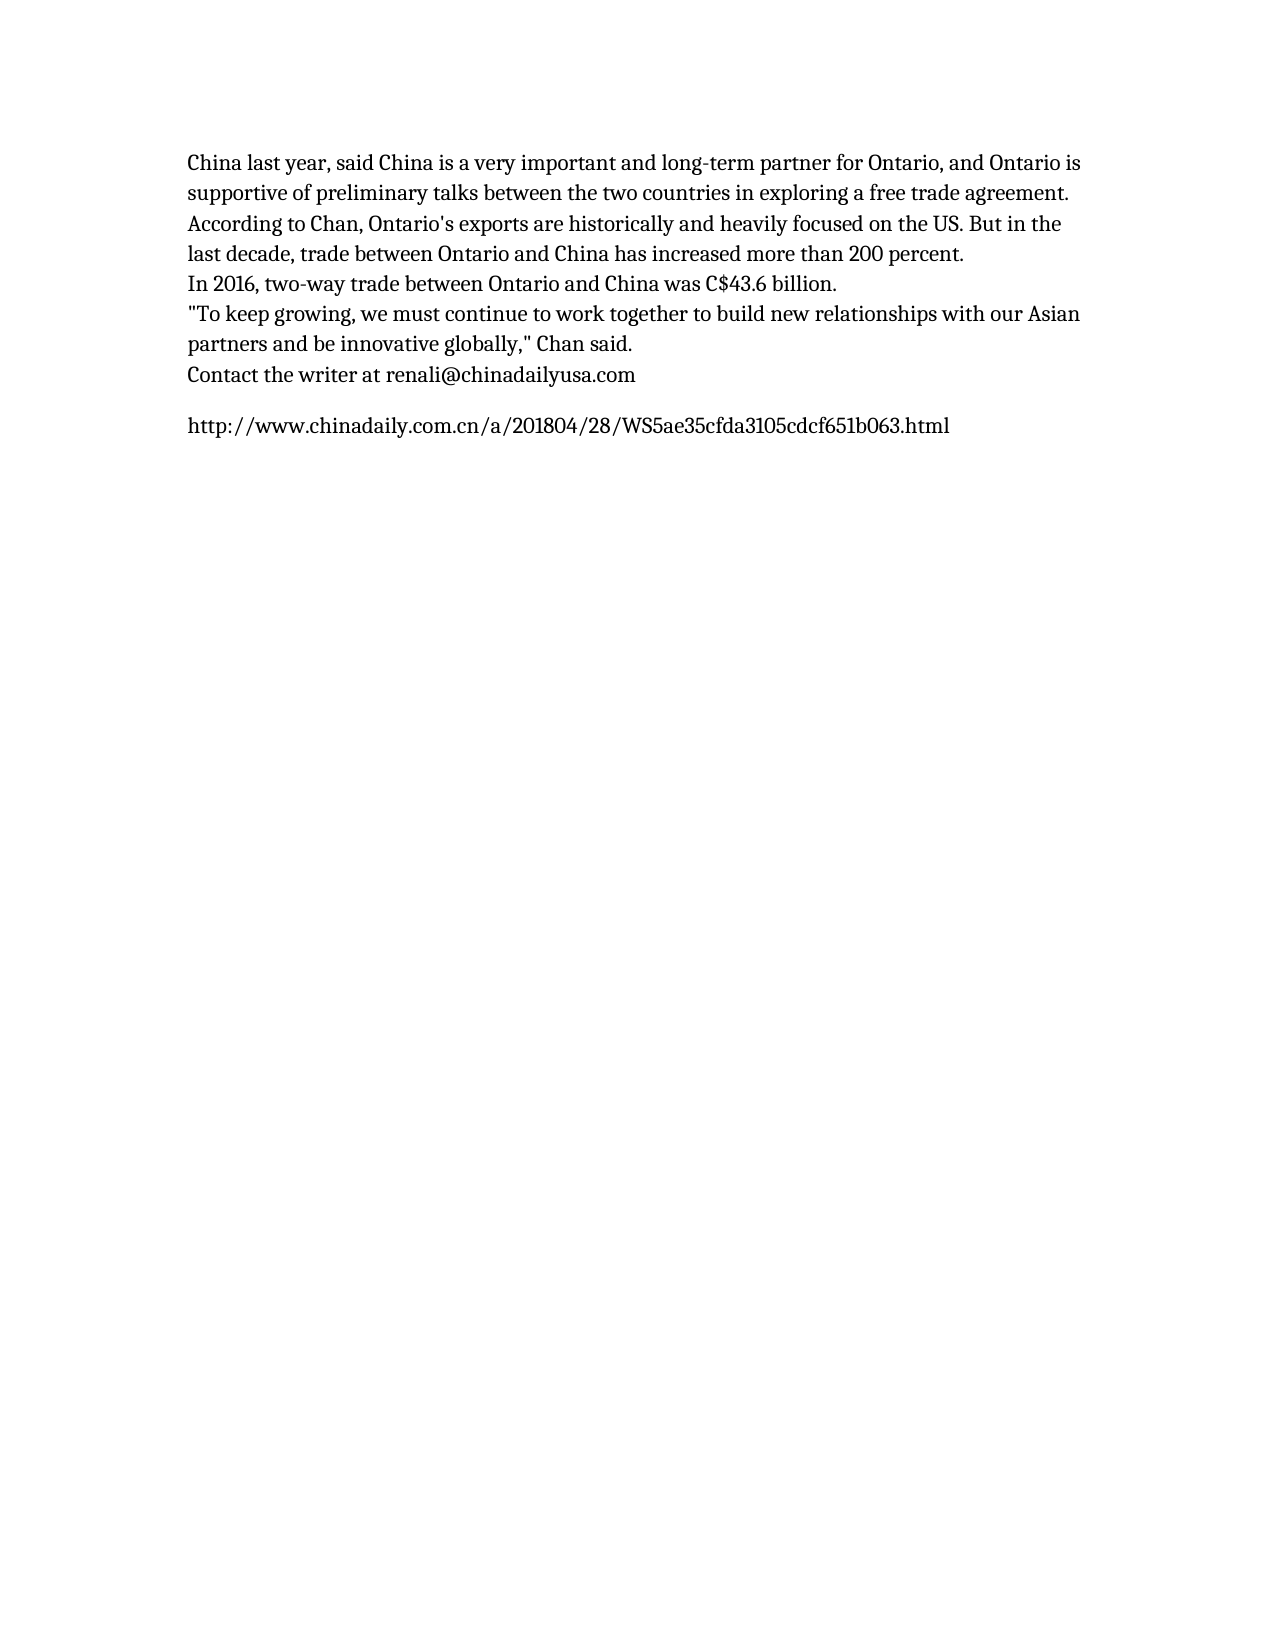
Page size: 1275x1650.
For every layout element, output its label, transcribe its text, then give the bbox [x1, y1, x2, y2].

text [187, 150, 1087, 388]
text http://www.chinadaily.com.cn/a/201804/28/WS5ae35cfda3105cdcf651b063.html [187, 412, 1087, 439]
